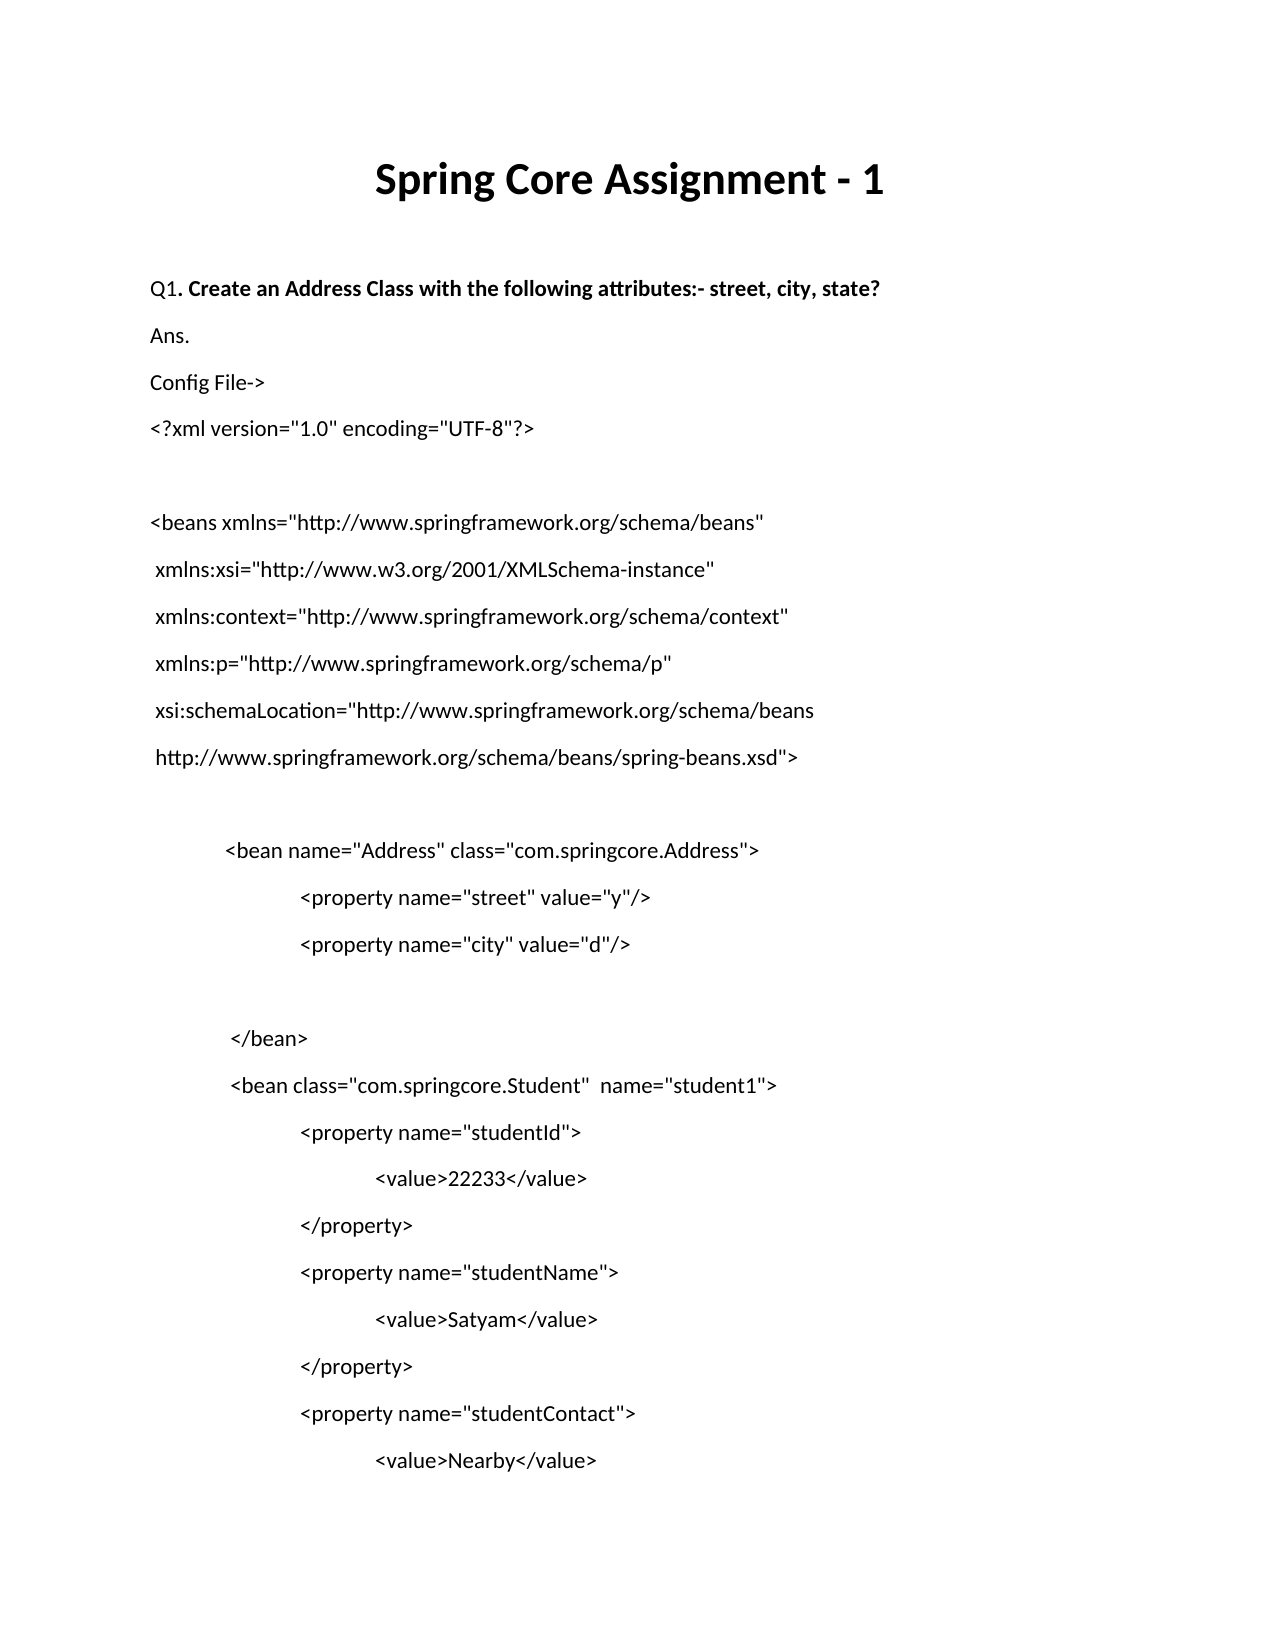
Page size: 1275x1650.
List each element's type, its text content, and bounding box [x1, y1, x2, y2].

text <property name="city" value="d"/> [150, 930, 1125, 958]
text </property> [150, 1211, 1125, 1239]
text Spring Core Assignment - 1 [300, 150, 1125, 206]
text <property name="studentId"> [150, 1118, 1125, 1146]
text xmlns:p="http://www.springframework.org/schema/p" [150, 649, 1125, 677]
text Config File-> [150, 368, 1125, 396]
text Ans. [150, 321, 1125, 349]
text <property name="street" value="y"/> [150, 883, 1125, 911]
text xmlns:xsi="http://www.w3.org/2001/XMLSchema-instance" [150, 555, 1125, 583]
text Q1. Create an Address Class with the following attributes:- street, city, state? [150, 274, 1125, 302]
text <property name="studentContact"> [150, 1399, 1125, 1427]
text <bean class="com.springcore.Student" name="student1"> [150, 1071, 1125, 1099]
text xsi:schemaLocation="http://www.springframework.org/schema/beans [150, 696, 1125, 724]
text <value>22233</value> [150, 1164, 1125, 1192]
text <value>Nearby</value> [150, 1446, 1125, 1474]
text <?xml version="1.0" encoding="UTF-8"?> [150, 414, 1125, 442]
text xmlns:context="http://www.springframework.org/schema/context" [150, 602, 1125, 630]
text </property> [150, 1352, 1125, 1380]
text <bean name="Address" class="com.springcore.Address"> [150, 836, 1125, 864]
text </bean> [150, 1024, 1125, 1052]
text http://www.springframework.org/schema/beans/spring-beans.xsd"> [150, 743, 1125, 771]
text <value>Satyam</value> [150, 1305, 1125, 1333]
text <beans xmlns="http://www.springframework.org/schema/beans" [150, 508, 1125, 536]
text <property name="studentName"> [150, 1258, 1125, 1286]
